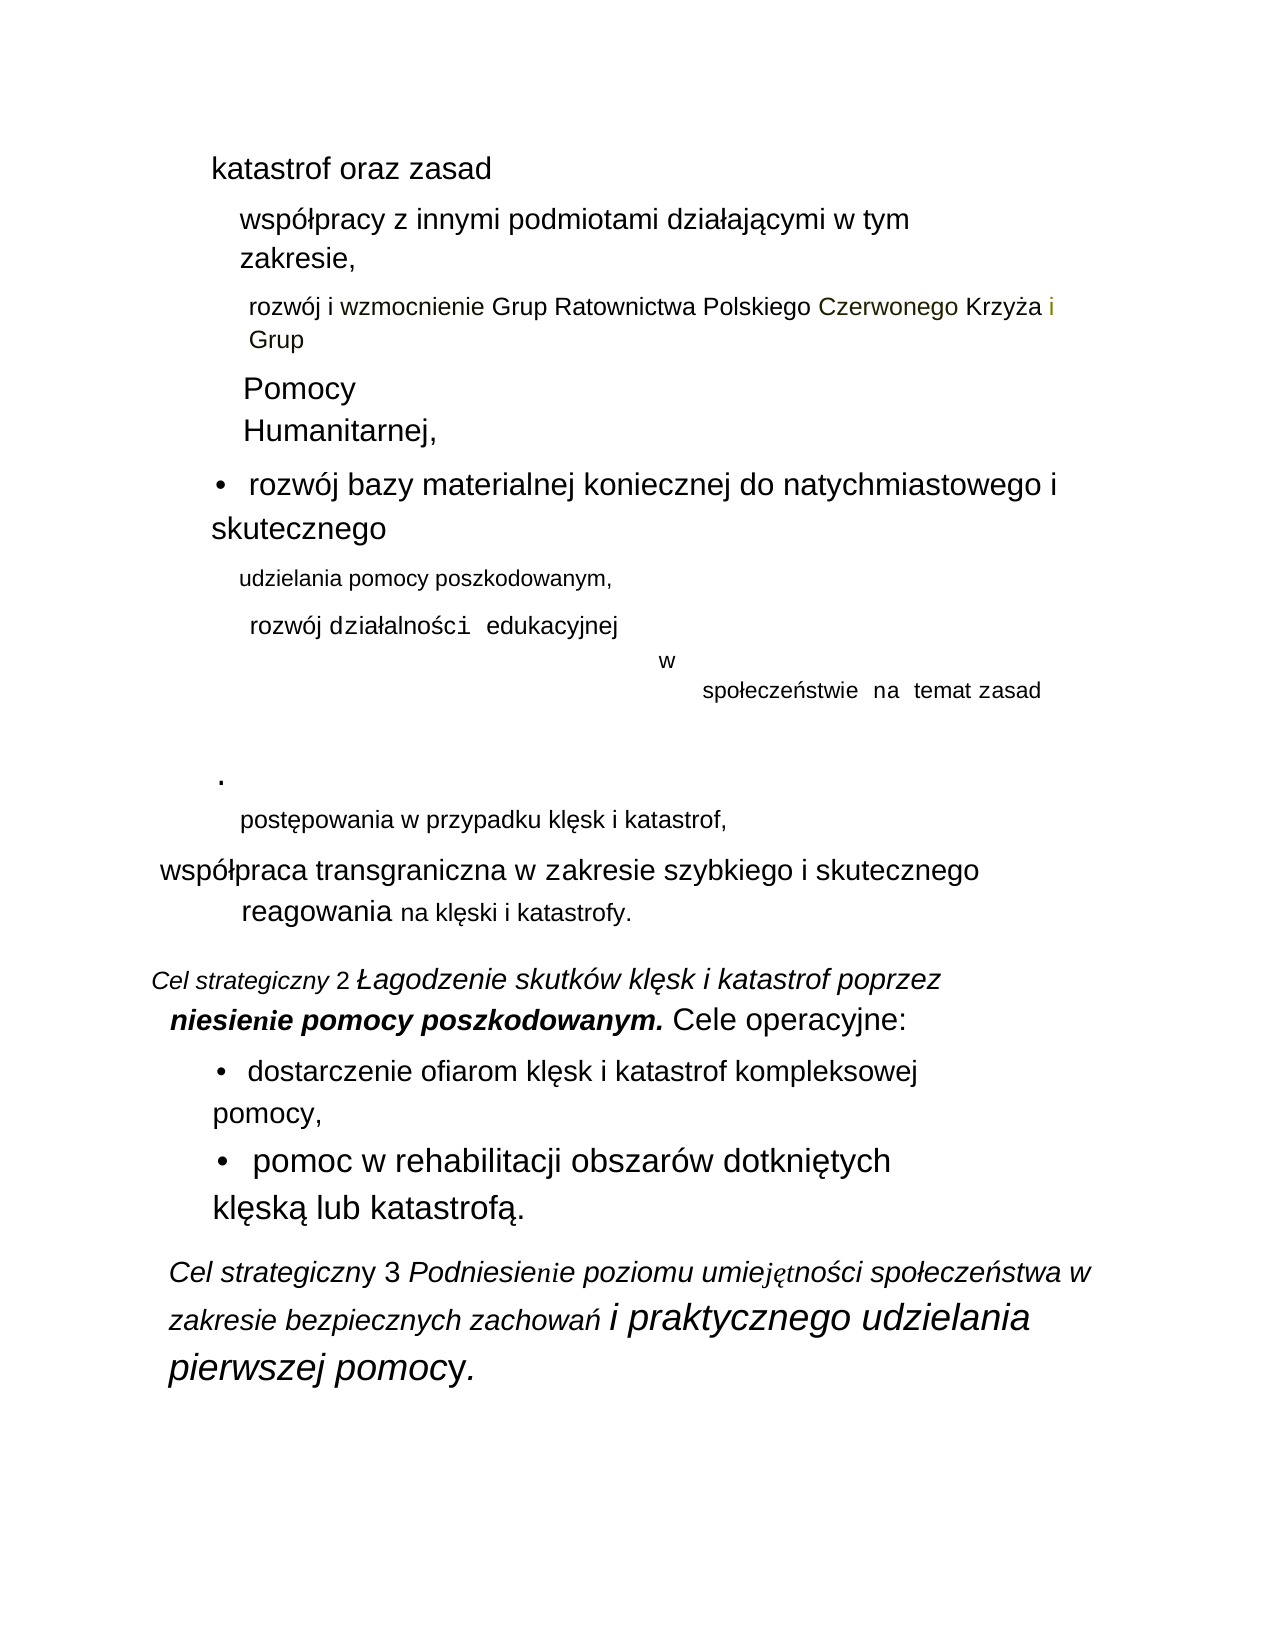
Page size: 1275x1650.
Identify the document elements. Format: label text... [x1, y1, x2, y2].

text rozwój działalności edukacyjnej [249, 611, 667, 642]
text współpracy z innymi podmiotami działającymi w tym zakresie, [239, 202, 919, 274]
text • dostarczenie ofiarom klęsk i katastrof kompleksowej pomocy, [212, 1054, 949, 1129]
text • rozwój bazy materialnej koniecznej do natychmiastowego i skutecznego [211, 466, 1116, 546]
text rozwój i wzmocnienie Grup Ratownictwa Polskiego Czerwonego Krzyża i Grup [248, 292, 1114, 353]
text współpraca transgraniczna w zakresie szybkiego i skutecznego reagowania na klęski i katastrofy. [160, 853, 1116, 927]
text w [658, 647, 700, 673]
text • pomoc w rehabilitacji obszarów dotkniętych klęską lub katastrofą. [212, 1141, 961, 1227]
text Cel strategiczny 3 Podniesienie poziomu umiejętności społeczeństwa w zakresie bezpiecznych zachowań i praktycznego udzielania pierwszej pomocy. [168, 1255, 1114, 1388]
text społeczeństwie na temat zasad [702, 677, 1116, 705]
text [211, 150, 1115, 186]
text Pomocy Humanitarnej, [243, 370, 514, 447]
text postępowania w przypadku klęsk i katastrof, [240, 805, 741, 834]
text udzielania pomocy poszkodowanym, [239, 565, 657, 591]
text Cel strategiczny 2 Łagodzenie skutków klęsk i katastrof poprzez niesienie pomocy poszkodowanym. Cele operacyjne: [151, 962, 1042, 1037]
text · [212, 767, 256, 800]
